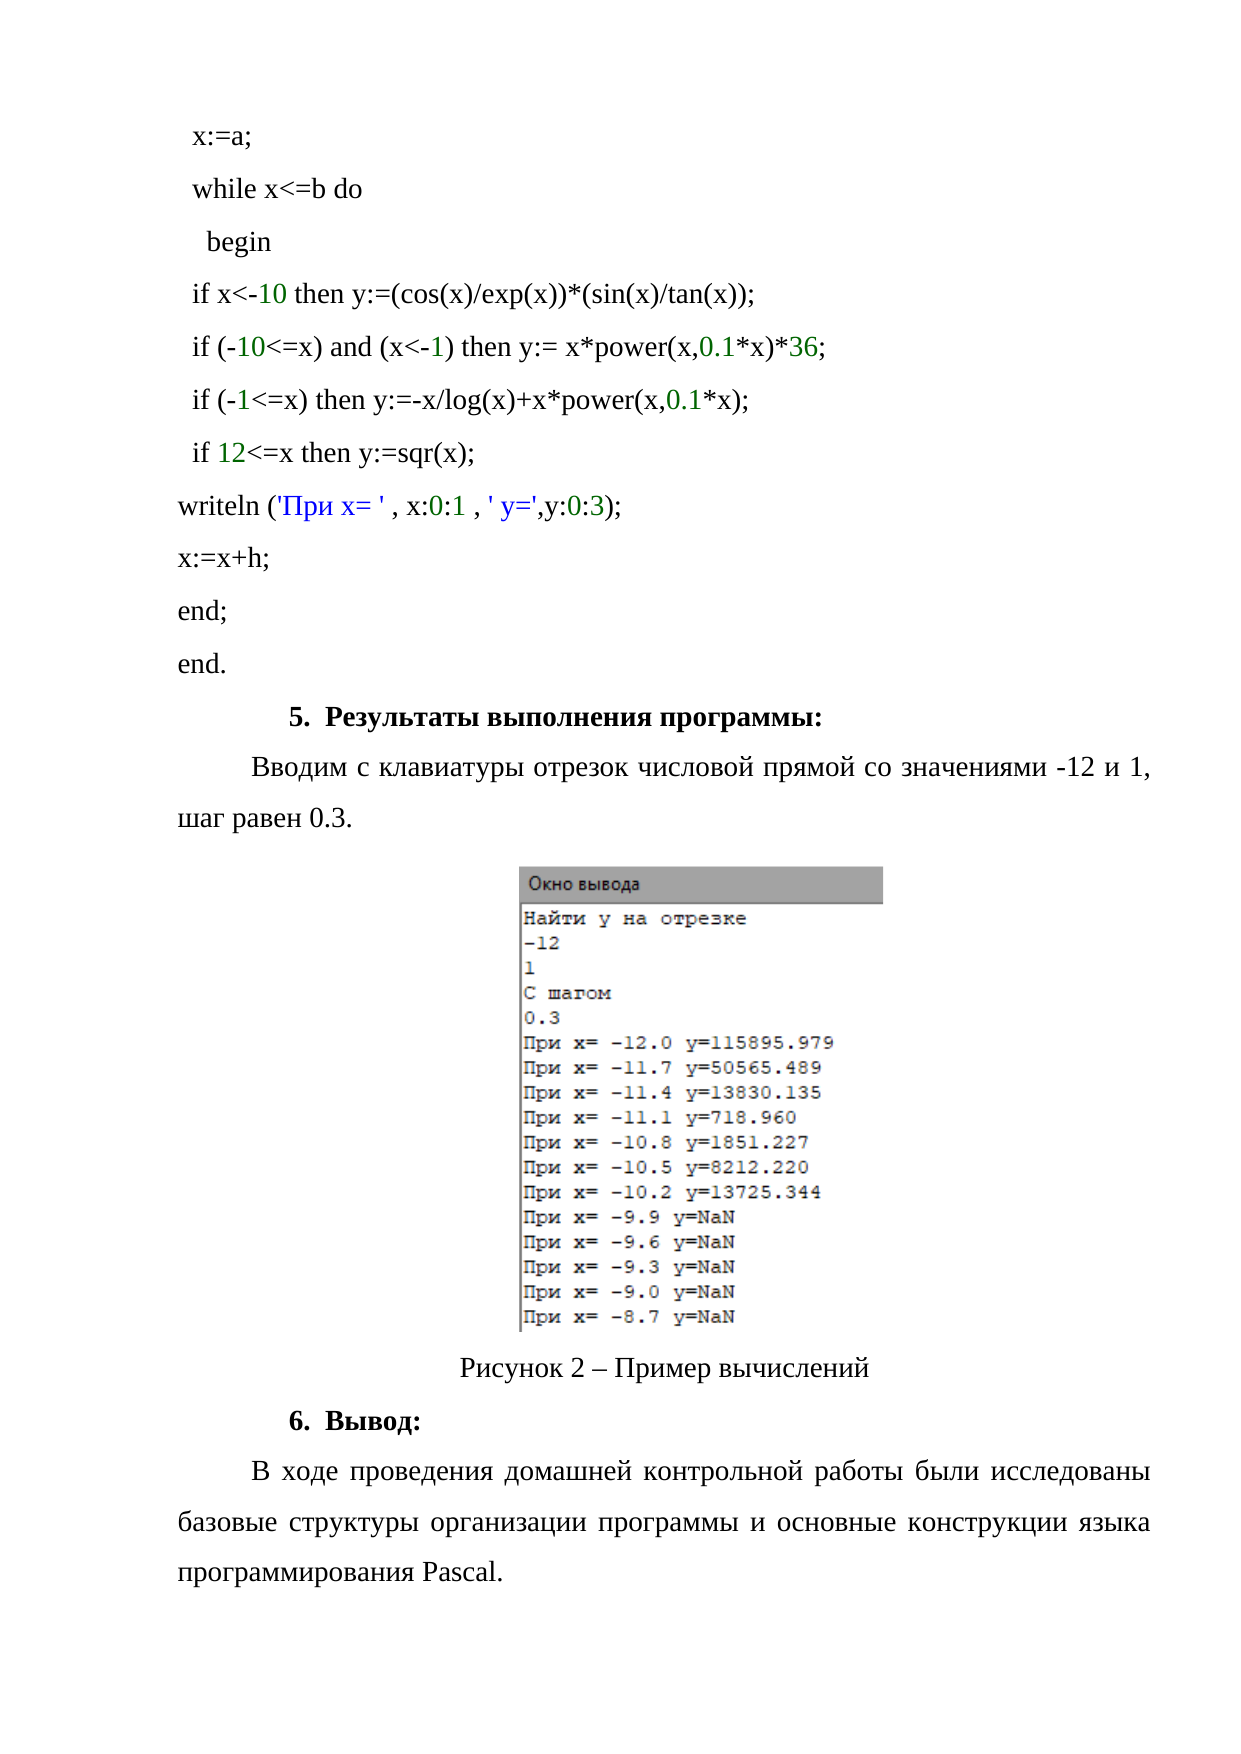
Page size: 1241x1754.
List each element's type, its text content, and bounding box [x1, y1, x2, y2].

picture [519, 866, 884, 1332]
text В ходе проведения домашней контрольной работы были исследованы базовые структуры организации программы и основные конструкции языка программирования Pascal. [177, 1453, 1152, 1587]
text writeln ('При x= ' , x:0:1 , ' y=',y:0:3); [177, 488, 1152, 521]
text Рисунок 2 – Пример вычислений [177, 1350, 1152, 1384]
text x:=a; [177, 118, 1152, 152]
text if 12<=x then y:=sqr(x); [177, 435, 1152, 468]
text x:=x+h; [177, 541, 1152, 574]
text begin [177, 224, 1152, 257]
text end. [177, 646, 1152, 680]
text Вводим с клавиатуры отрезок числовой прямой со значениями -12 и 1, шаг равен 0.3. [177, 749, 1152, 833]
text if x<-10 then y:=(cos(x)/exp(x))*(sin(x)/tan(x)); [177, 277, 1152, 310]
text if (-10<=x) and (x<-1) then y:= x*power(x,0.1*x)*36; [177, 329, 1152, 363]
list Результаты выполнения программы: [252, 699, 1152, 733]
text while x<=b do [177, 171, 1152, 204]
list Вывод: [252, 1403, 1152, 1437]
text end; [177, 593, 1152, 627]
text if (-1<=x) then y:=-x/log(x)+x*power(x,0.1*x); [177, 382, 1152, 416]
